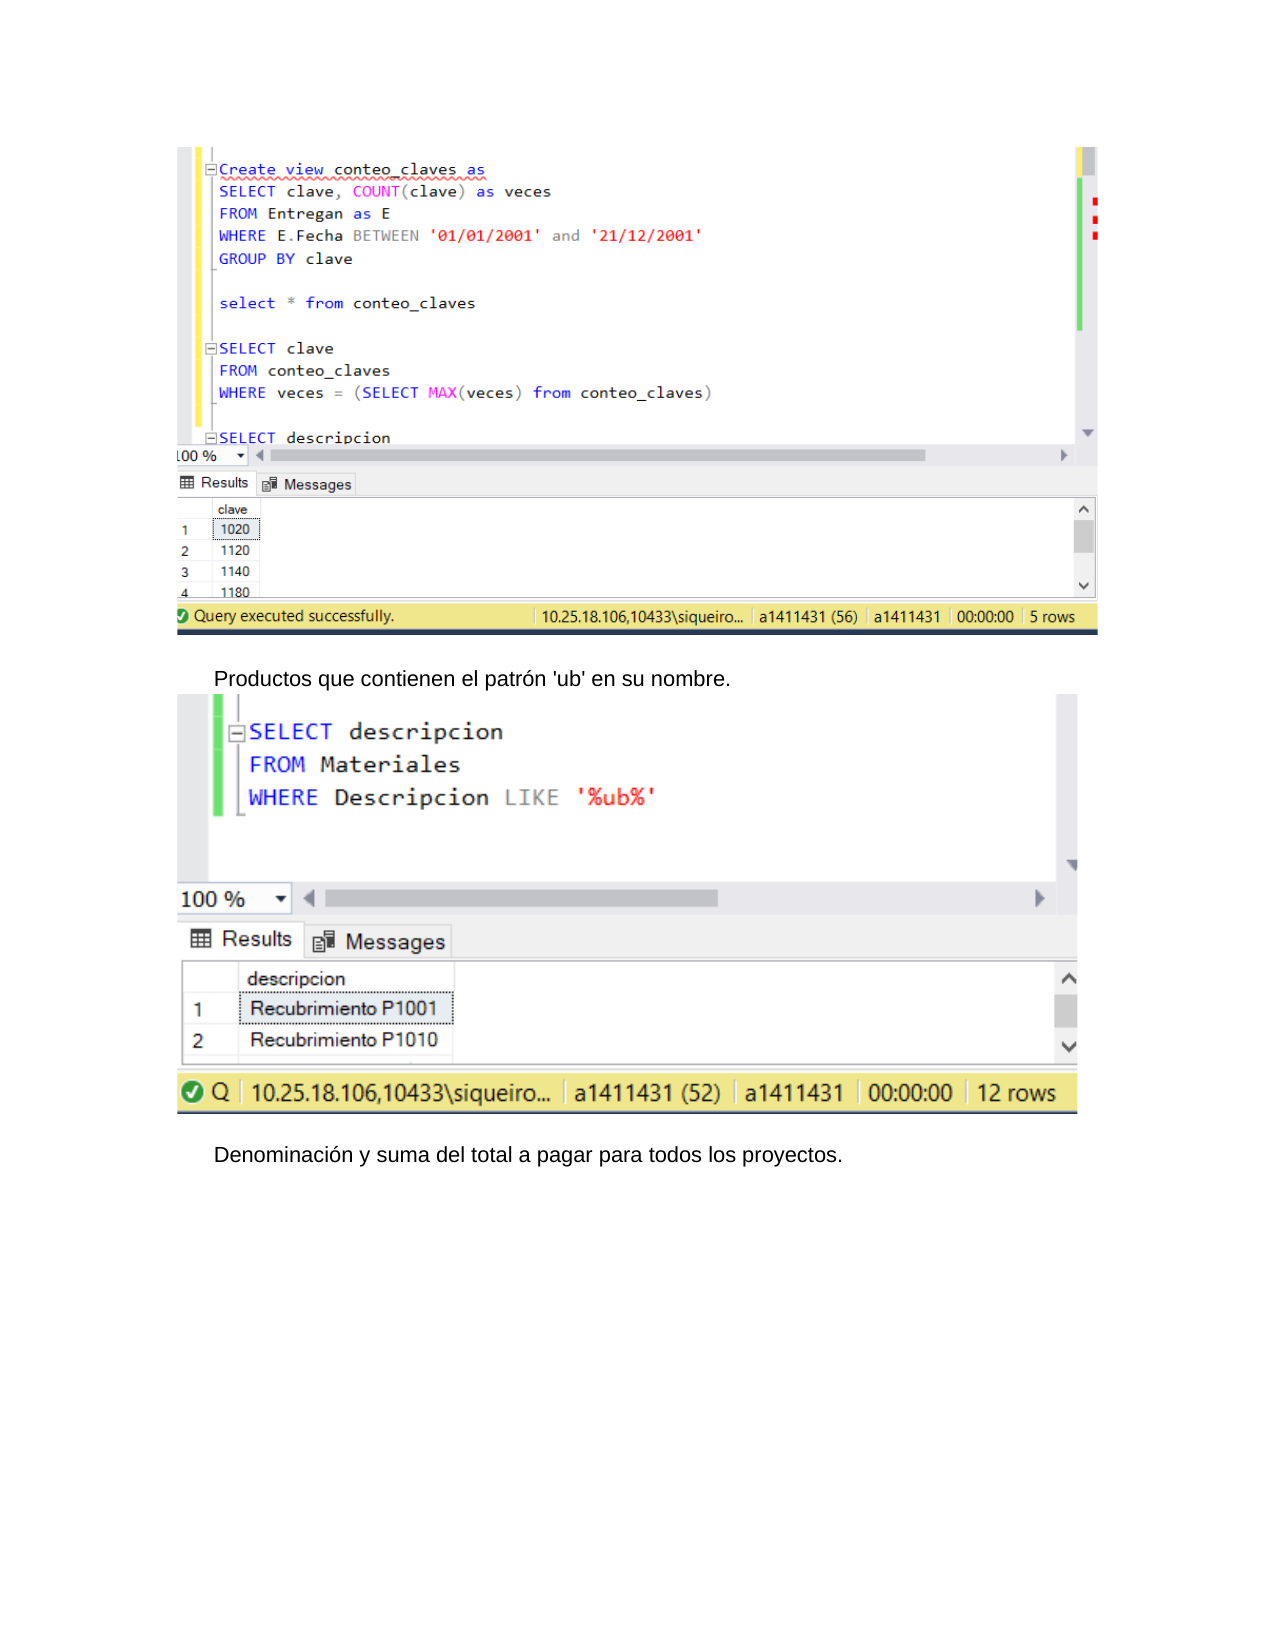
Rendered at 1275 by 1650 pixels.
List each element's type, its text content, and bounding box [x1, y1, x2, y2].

picture [177, 694, 1078, 1114]
picture [177, 147, 1098, 635]
